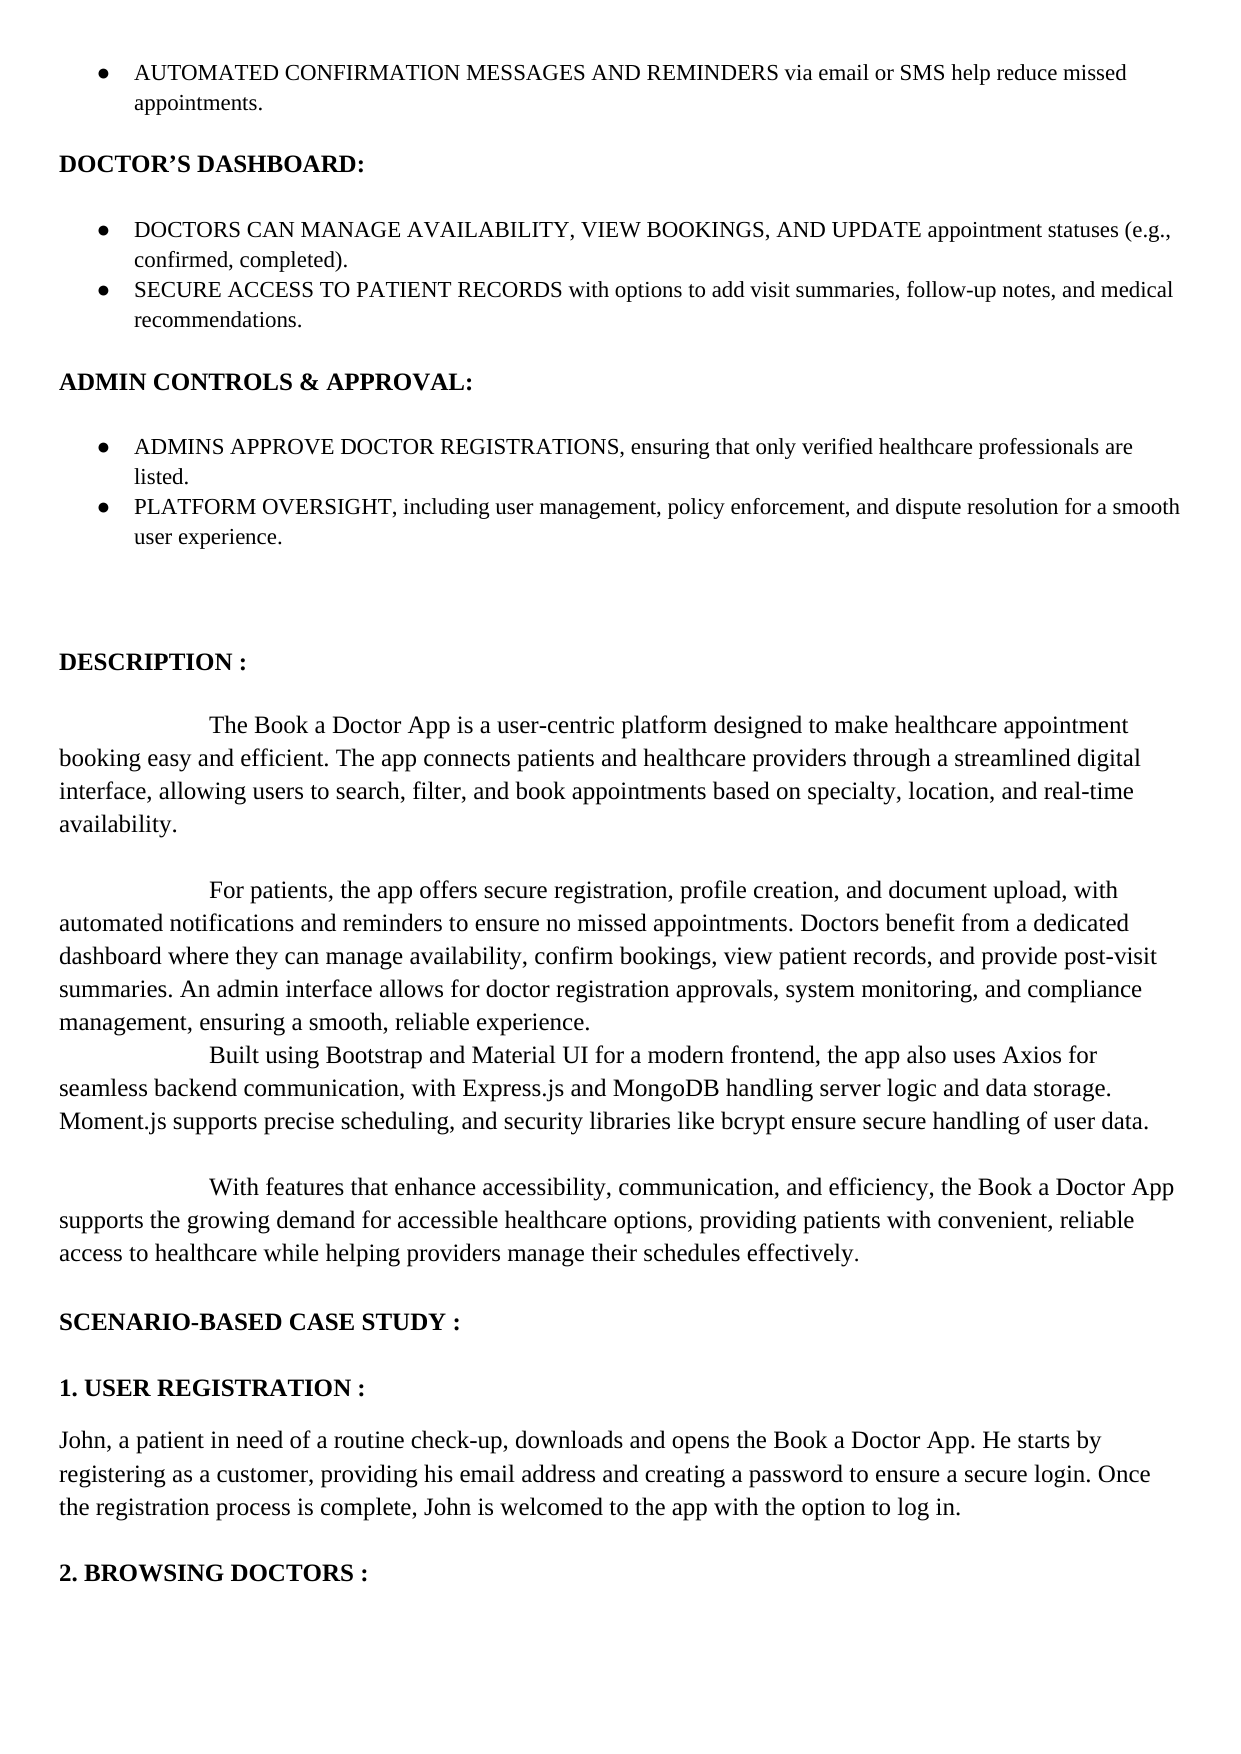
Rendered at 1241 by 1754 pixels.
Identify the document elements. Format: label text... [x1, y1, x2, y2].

text With features that enhance accessibility, communication, and efficiency, the Book a Doctor App supports the growing demand for accessible healthcare options, providing patients with convenient, reliable access to healthcare while helping providers manage their schedules effectively. [59, 1172, 1181, 1267]
text SCENARIO-BASED CASE STUDY : [59, 1307, 1181, 1336]
list DOCTORS CAN MANAGE AVAILABILITY, VIEW BOOKINGS, AND UPDATE appointment statuses (e.g., confirmed, completed). [96, 216, 1181, 272]
text 2. BROWSING DOCTORS : [59, 1558, 1181, 1586]
text DESCRIPTION : [59, 647, 1181, 676]
text John, a patient in need of a routine check-up, downloads and opens the Book a Doctor App. He starts by registering as a customer, providing his email address and creating a password to ensure a secure login. Once the registration process is complete, John is welcomed to the app with the option to log in. [59, 1426, 1181, 1520]
list AUTOMATED CONFIRMATION MESSAGES AND REMINDERS via email or SMS help reduce missed appointments. [96, 59, 1181, 116]
list SECURE ACCESS TO PATIENT RECORDS with options to add visit summaries, follow-up notes, and medical recommendations. [96, 276, 1181, 333]
text DOCTOR’S DASHBOARD: [59, 149, 1181, 178]
list ADMINS APPROVE DOCTOR REGISTRATIONS, ensuring that only verified healthcare professionals are listed. [96, 433, 1181, 489]
text Built using Bootstrap and Material UI for a modern frontend, the app also uses Axios for seamless backend communication, with Express.js and MongoDB handling server logic and data storage. Moment.js supports precise scheduling, and security libraries like bcrypt ensure secure handling of user data. [59, 1040, 1181, 1135]
list PLATFORM OVERSIGHT, including user management, policy enforcement, and dispute resolution for a smooth user experience. [96, 493, 1181, 550]
text 1. USER REGISTRATION : [59, 1373, 1181, 1402]
text For patients, the app offers secure registration, profile creation, and document upload, with automated notifications and reminders to ensure no missed appointments. Doctors benefit from a dedicated dashboard where they can manage availability, confirm bookings, view patient records, and provide post-visit summaries. An admin interface allows for doctor registration approvals, system monitoring, and compliance management, ensuring a smooth, reliable experience. [59, 875, 1181, 1036]
text ADMIN CONTROLS & APPROVAL: [59, 367, 1181, 395]
text The Book a Doctor App is a user-centric platform designed to make healthcare appointment booking easy and efficient. The app connects patients and healthcare providers through a streamlined digital interface, allowing users to search, filter, and book appointments based on specialty, location, and real-time availability. [59, 710, 1181, 838]
